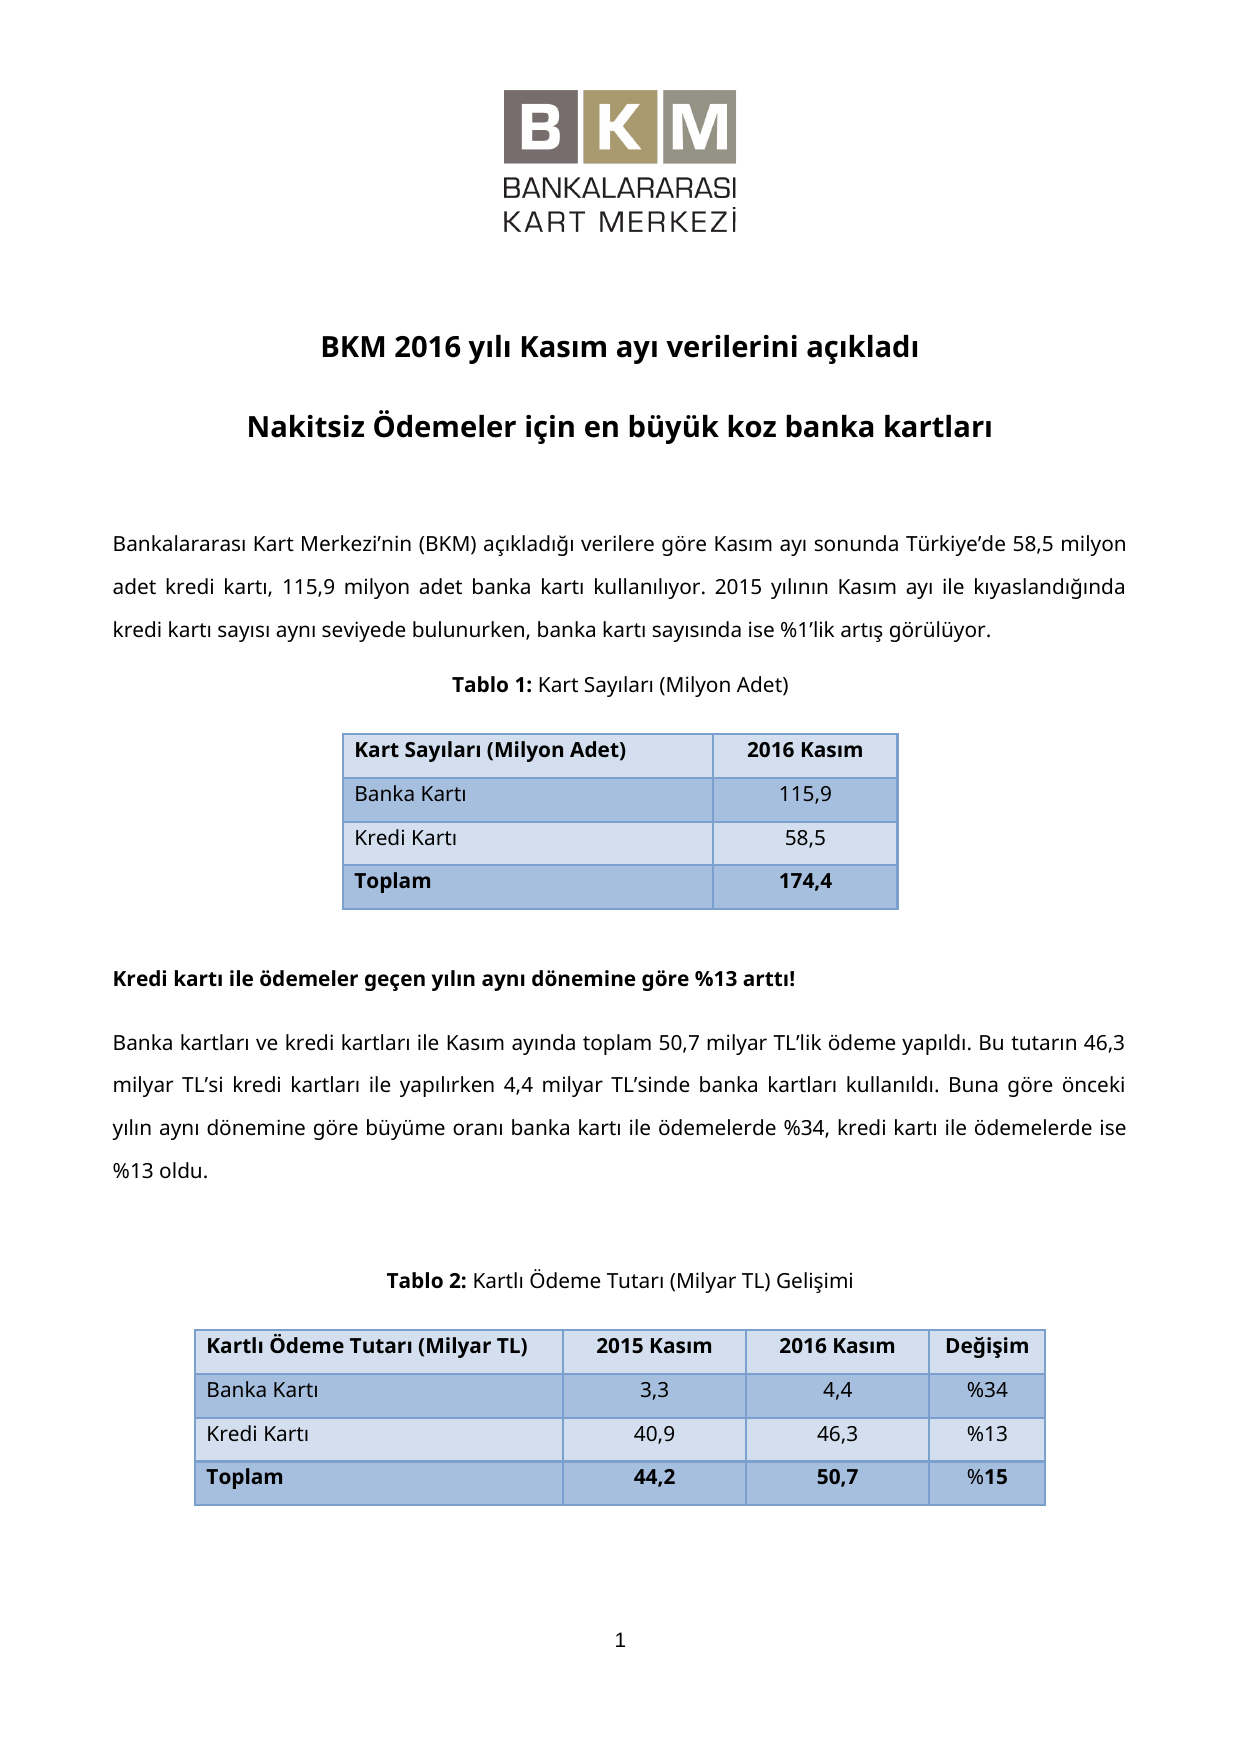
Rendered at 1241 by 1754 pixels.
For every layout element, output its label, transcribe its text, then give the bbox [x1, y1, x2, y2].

table_cell 3,3 [564, 1375, 745, 1417]
table_header 2016 Kasım [747, 1331, 928, 1373]
text Nakitsiz Ödemeler için en büyük koz banka kartları [112, 407, 1128, 446]
table_cell Toplam [344, 866, 712, 908]
table_header 2016 Kasım [714, 735, 896, 777]
table_header Değişim [930, 1331, 1044, 1373]
table_cell 44,2 [564, 1463, 745, 1504]
table_cell Banka Kartı [344, 779, 712, 821]
table_cell Toplam [196, 1463, 562, 1504]
table_cell 58,5 [714, 823, 896, 864]
table_cell 46,3 [747, 1419, 928, 1460]
table_cell %15 [930, 1463, 1044, 1504]
table_header Kartlı Ödeme Tutarı (Milyar TL) [196, 1331, 562, 1373]
table_cell Banka Kartı [196, 1375, 562, 1417]
table_cell 115,9 [714, 779, 896, 821]
table_header 2015 Kasım [564, 1331, 745, 1373]
table_header Kart Sayıları (Milyon Adet) [344, 735, 712, 777]
text Banka kartları ve kredi kartları ile Kasım ayında toplam 50,7 milyar TL’lik ödeme yapıldı. Bu tutarın 46,3 milyar TL’si kredi kartları ile yapılırken 4,4 milyar TL’sinde banka kartları kullanıldı. Buna göre önceki yılın aynı dönemine göre büyüme oranı banka kartı ile ödemelerde %34, kredi kartı ile ödemelerde ise %13 oldu. [112, 1028, 1128, 1184]
table_cell 50,7 [747, 1463, 928, 1504]
table_cell Kredi Kartı [344, 823, 712, 864]
table_cell 174,4 [714, 866, 896, 908]
table_cell %34 [930, 1375, 1044, 1417]
text Tablo 2: Kartlı Ödeme Tutarı (Milyar TL) Gelişimi [112, 1266, 1128, 1294]
picture [504, 73, 737, 248]
table_cell %13 [930, 1419, 1044, 1460]
table_cell Kredi Kartı [196, 1419, 562, 1460]
text Tablo 1: Kart Sayıları (Milyon Adet) [112, 670, 1128, 698]
table_cell 4,4 [747, 1375, 928, 1417]
text Kredi kartı ile ödemeler geçen yılın aynı dönemine göre %13 arttı! [112, 964, 1128, 993]
text BKM 2016 yılı Kasım ayı verilerini açıkladı [112, 326, 1128, 366]
table_cell 40,9 [564, 1419, 745, 1460]
text Bankalararası Kart Merkezi’nin (BKM) açıkladığı verilere göre Kasım ayı sonunda Türkiye’de 58,5 milyon adet kredi kartı, 115,9 milyon adet banka kartı kullanılıyor. 2015 yılının Kasım ayı ile kıyaslandığında kredi kartı sayısı aynı seviyede bulunurken, banka kartı sayısında ise %1’lik artış görülüyor. [112, 487, 1128, 643]
